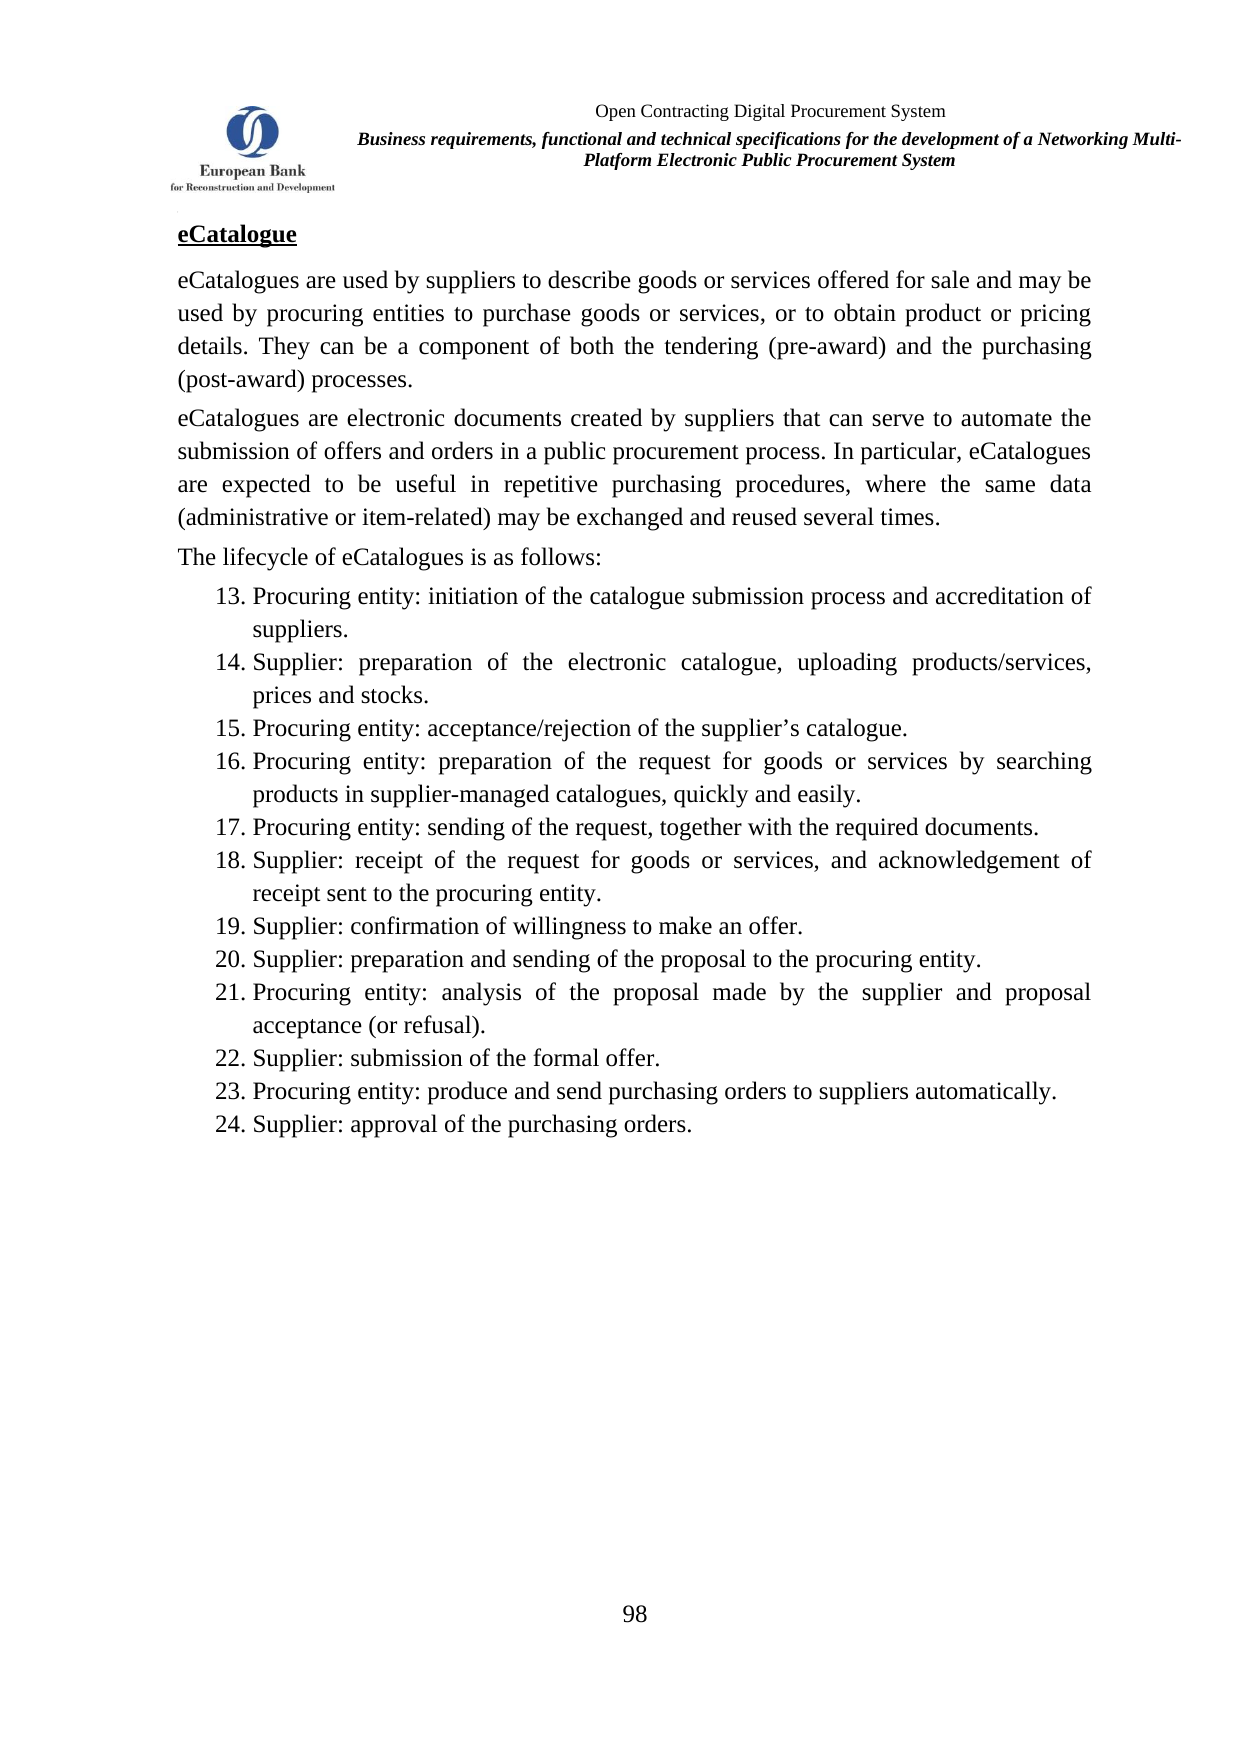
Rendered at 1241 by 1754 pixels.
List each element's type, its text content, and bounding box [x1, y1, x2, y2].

text eCatalogues are electronic documents created by suppliers that can serve to automate the submission of offers and orders in a public procurement process. In particular, eCatalogues are expected to be useful in repetitive purchasing procedures, where the same data (administrative or item-related) may be exchanged and reused several times. [177, 403, 1092, 531]
list Supplier: submission of the formal offer. [215, 1043, 1092, 1072]
list Procuring entity: acceptance/rejection of the supplier’s catalogue. [215, 713, 1092, 742]
text eCatalogue [177, 219, 1092, 248]
text The lifecycle of eCatalogues is as follows: [177, 542, 1092, 570]
list Supplier: preparation of the electronic catalogue, uploading products/services, prices and stocks. [215, 647, 1092, 709]
list Procuring entity: analysis of the proposal made by the supplier and proposal acceptance (or refusal). [215, 977, 1092, 1039]
picture [170, 106, 335, 193]
list Procuring entity: produce and send purchasing orders to suppliers automatically. [215, 1076, 1092, 1105]
list Procuring entity: initiation of the catalogue submission process and accreditation of suppliers. [215, 581, 1092, 643]
list Supplier: preparation and sending of the proposal to the procuring entity. [215, 944, 1092, 973]
list Procuring entity: preparation of the request for goods or services by searching products in supplier-managed catalogues, quickly and easily. [215, 746, 1092, 808]
list Supplier: confirmation of willingness to make an offer. [215, 911, 1092, 940]
list Supplier: receipt of the request for goods or services, and acknowledgement of receipt sent to the procuring entity. [215, 845, 1092, 907]
list Supplier: approval of the purchasing orders. [215, 1109, 1092, 1138]
text eCatalogues are used by suppliers to describe goods or services offered for sale and may be used by procuring entities to purchase goods or services, or to obtain product or pricing details. They can be a component of both the tendering (pre-award) and the purchasing (post-award) processes. [177, 265, 1092, 393]
list Procuring entity: sending of the request, together with the required documents. [215, 812, 1092, 841]
